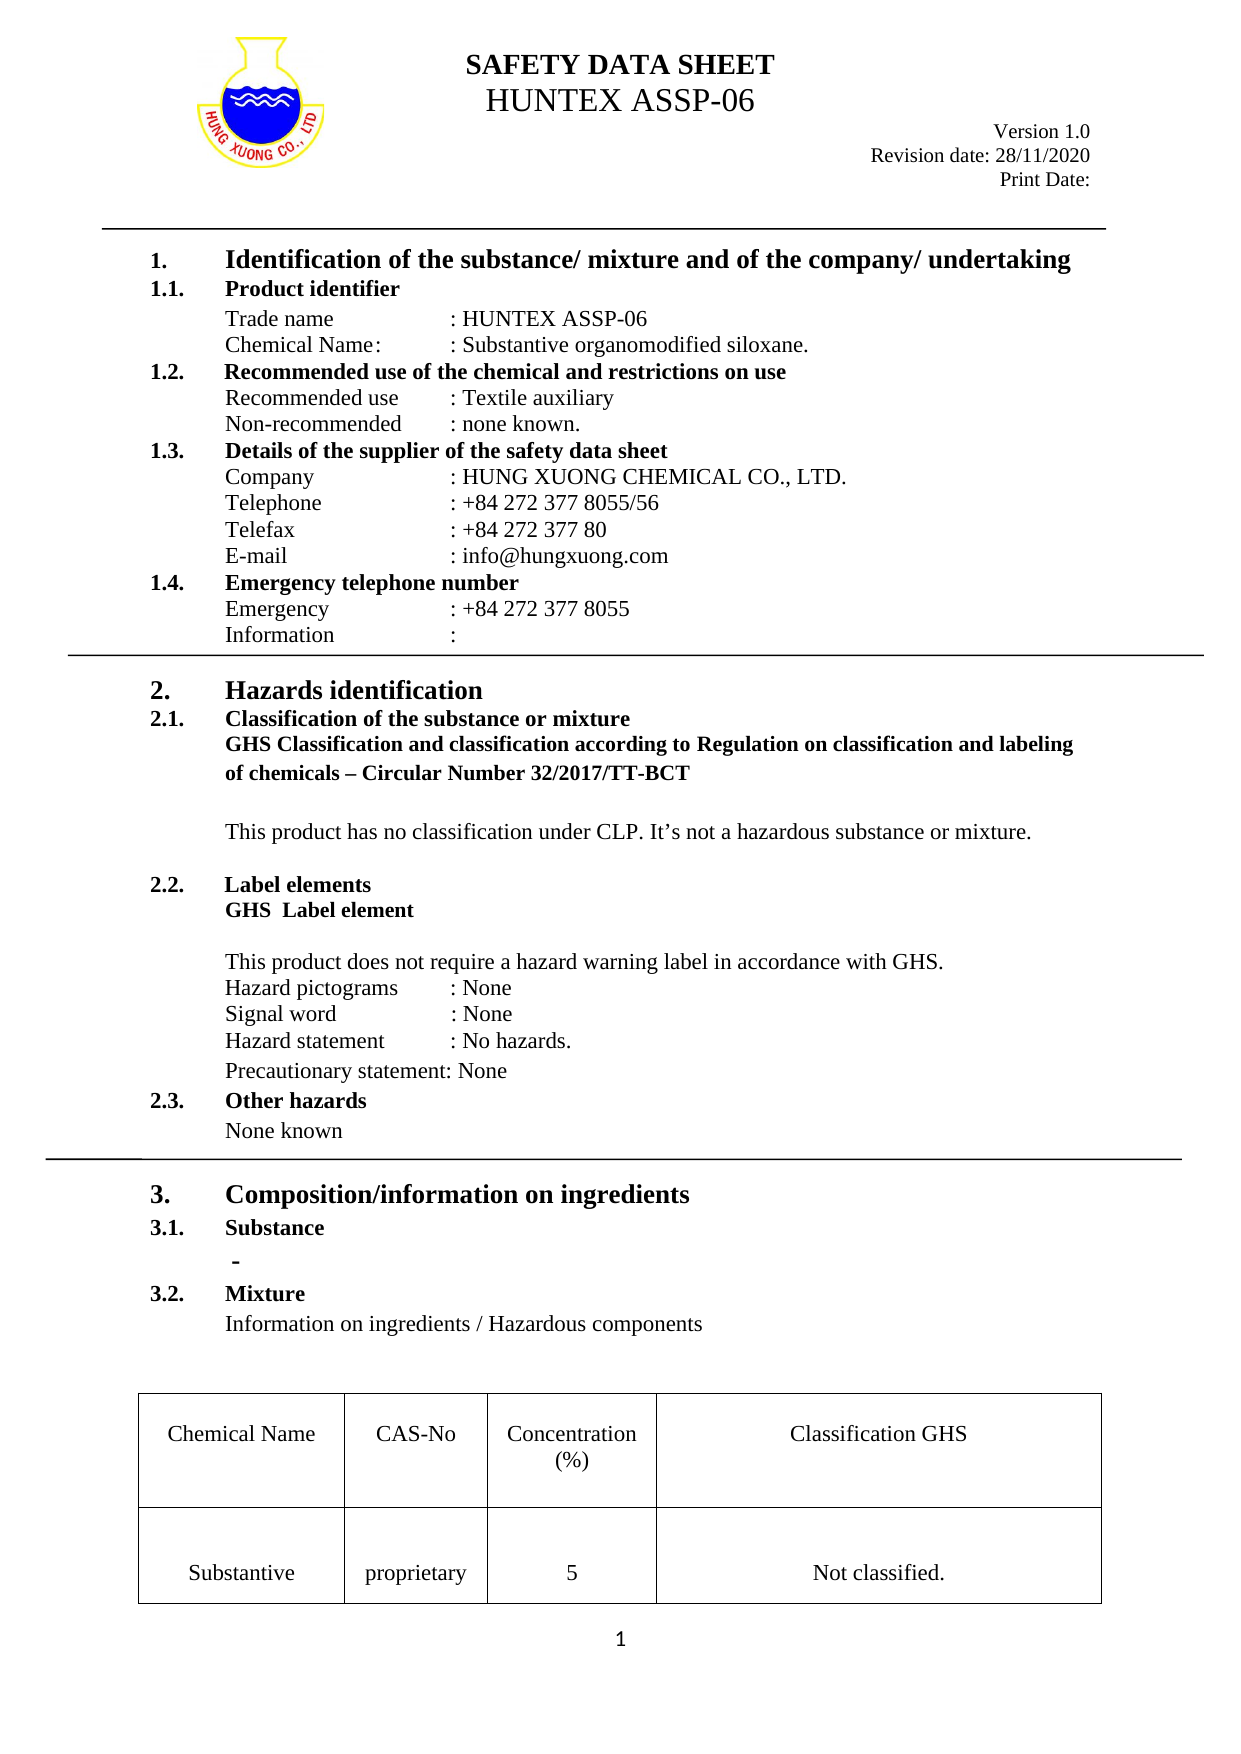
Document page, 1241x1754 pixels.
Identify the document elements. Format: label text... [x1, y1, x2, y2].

table_header Concentration (%) [488, 1394, 656, 1507]
text Emergency : +84 272 377 8055 [150, 595, 1090, 621]
text Company : HUNG XUONG CHEMICAL CO., LTD. [150, 463, 1090, 489]
table_header Classification GHS [657, 1394, 1101, 1507]
text GHS Classification and classification according to Regulation on classification and labeling of chemicals – Circular Number 32/2017/TT-BCT [225, 731, 1090, 786]
table_cell [139, 1508, 344, 1559]
text 3.1. Substance [150, 1214, 1090, 1240]
text GHS Label element [150, 897, 1090, 923]
table_cell [488, 1508, 656, 1559]
text 3.2. Mixture [150, 1279, 1090, 1306]
picture [197, 37, 325, 168]
text This product does not require a hazard warning label in accordance with GHS. [150, 948, 1090, 974]
text 1.2. Recommended use of the chemical and restrictions on use [150, 358, 1090, 384]
table_header Chemical Name [139, 1394, 344, 1507]
text Hazard pictograms : None [150, 974, 1090, 1001]
text Trade name : HUNTEX ASSP-06 [150, 305, 1090, 331]
table_cell [657, 1508, 1101, 1559]
table_cell 5 [488, 1559, 656, 1603]
text Non-recommended : none known. [150, 410, 1090, 437]
table_cell proprietary [345, 1559, 487, 1603]
text 2.1. Classification of the substance or mixture [150, 705, 1090, 731]
text Information on ingredients / Hazardous components [150, 1310, 1090, 1336]
text Telephone : +84 272 377 8055/56 [150, 489, 1090, 516]
text 1.3. Details of the supplier of the safety data sheet [150, 437, 1090, 463]
text 1. Identification of the substance/ mixture and of the company/ undertaking [150, 244, 1090, 275]
text Precautionary statement: None [150, 1057, 1090, 1083]
text Information : [150, 621, 1090, 648]
text 3. Composition/information on ingredients [150, 1178, 1090, 1209]
text This product has no classification under CLP. It’s not a hazardous substance or mixture. [150, 818, 1090, 845]
text Chemical Name : : Substantive organomodified siloxane. [150, 331, 1090, 358]
table_cell Substantive organomodified siloxane [139, 1559, 344, 1603]
table_cell Not classified. (Refer to SDS of Supplier) [657, 1559, 1101, 1603]
text Signal word : None [150, 1001, 1090, 1027]
text 2.3. Other hazards [150, 1087, 1090, 1114]
text 2.2. Label elements [150, 871, 1090, 897]
text 1.1. Product identifier [150, 275, 1090, 301]
table_header CAS-No [345, 1394, 487, 1507]
table_cell [345, 1508, 487, 1559]
text E-mail : info@hungxuong.com [150, 542, 1090, 568]
text 2. Hazards identification [150, 674, 1090, 705]
text Recommended use : Textile auxiliary [150, 384, 1090, 410]
text None known [150, 1117, 1090, 1144]
text 1.4. Emergency telephone number [150, 568, 1090, 595]
text - [150, 1244, 1090, 1275]
text Hazard statement : No hazards. [150, 1027, 1090, 1053]
text Telefax : +84 272 377 80 [150, 516, 1090, 542]
